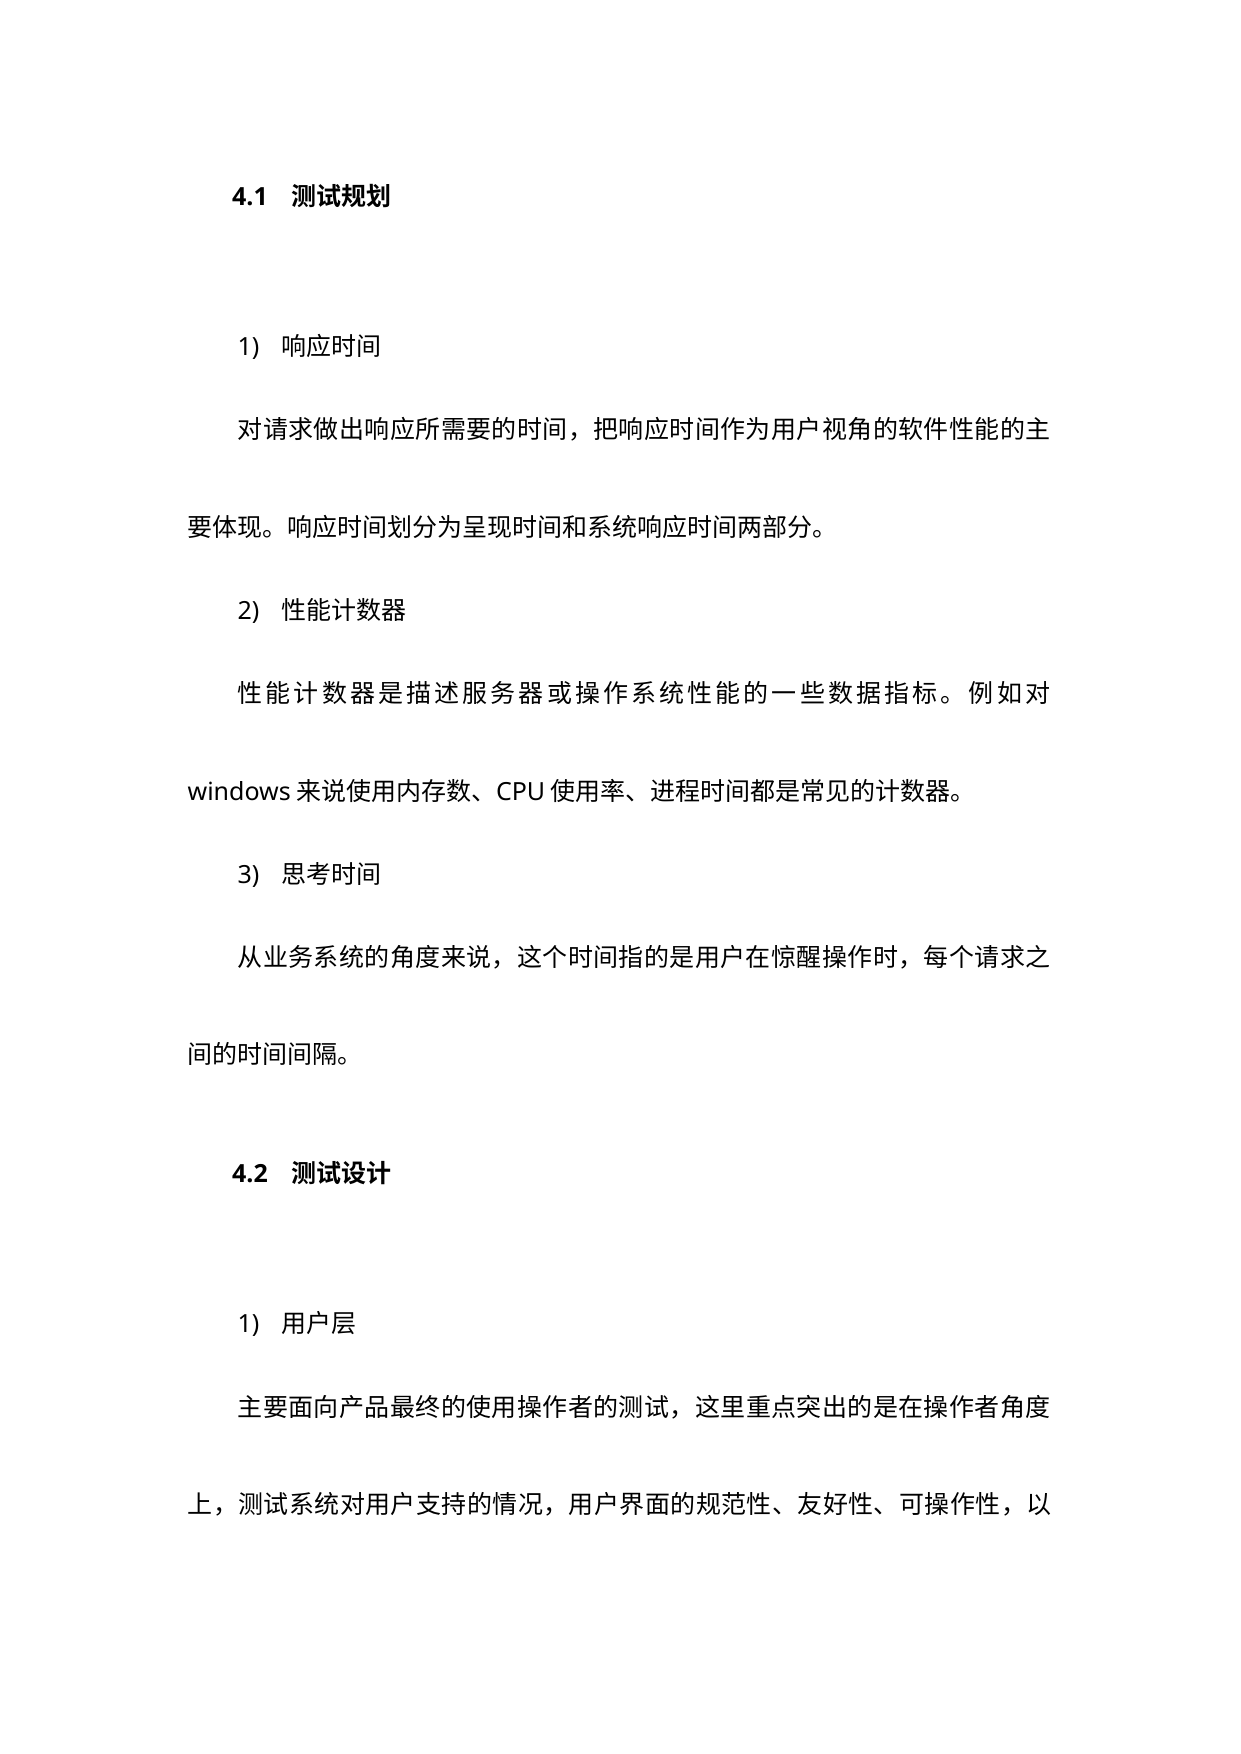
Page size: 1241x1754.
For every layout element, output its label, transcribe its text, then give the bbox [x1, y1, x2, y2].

text 性能计数器是描述服务器或操作系统性能的一些数据指标。例如对windows来说使用内存数、CPU使用率、进程时间都是常见的计数器。 [187, 659, 1053, 822]
list 思考时间 [237, 840, 1053, 905]
subtitle 测试设计 [232, 1139, 1053, 1204]
text 对请求做出响应所需要的时间，把响应时间作为用户视角的软件性能的主要体现。响应时间划分为呈现时间和系统响应时间两部分。 [187, 396, 1053, 558]
list 用户层 [237, 1289, 1053, 1354]
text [187, 1373, 1053, 1535]
list 性能计数器 [237, 576, 1053, 641]
subtitle 测试规划 [232, 162, 1053, 227]
list 响应时间 [237, 312, 1053, 377]
text 从业务系统的角度来说，这个时间指的是用户在惊醒操作时，每个请求之间的时间间隔。 [187, 923, 1053, 1086]
